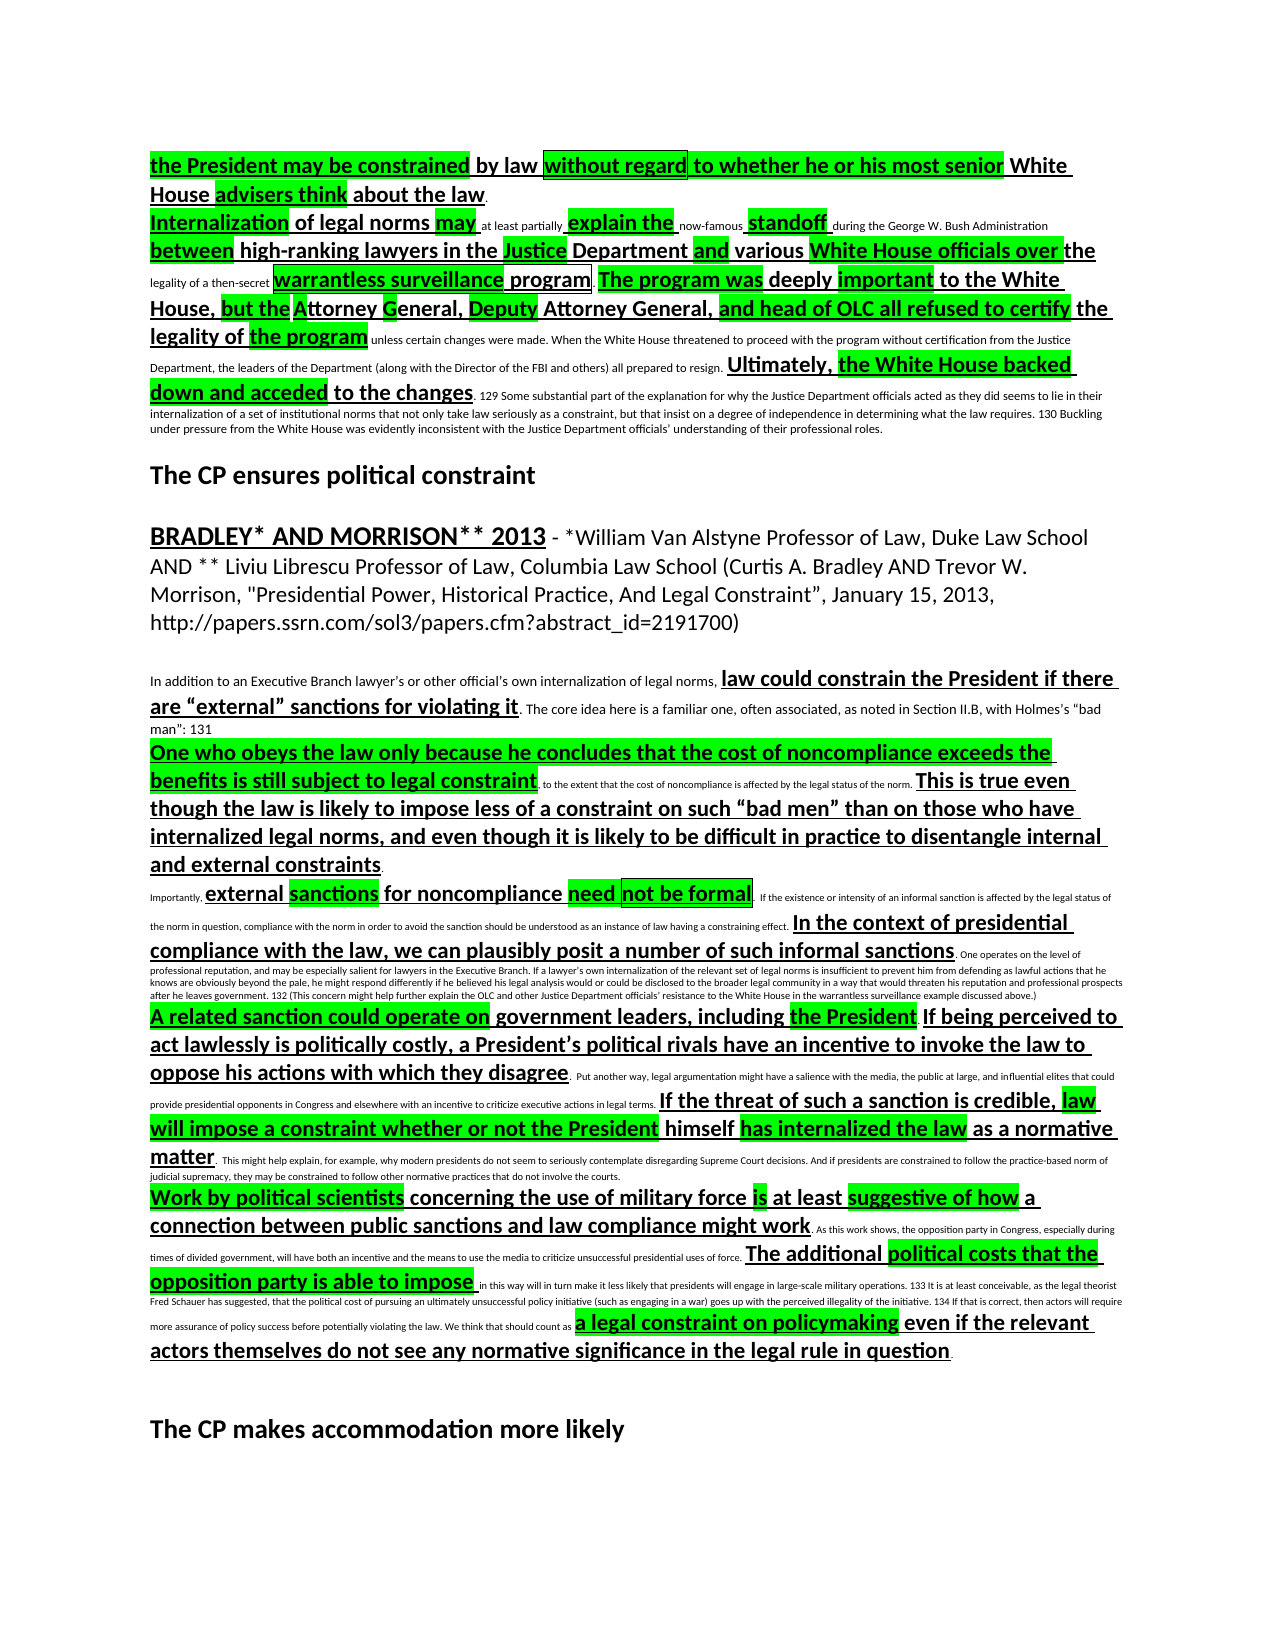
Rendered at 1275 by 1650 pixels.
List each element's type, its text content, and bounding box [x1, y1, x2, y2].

text BRADLEY* AND MORRISON** 2013 - *William Van Alstyne Professor of Law, Duke Law School AND ** Liviu Librescu Professor of Law, Columbia Law School (Curtis A. Bradley AND Trevor W. Morrison, "Presidential Power, Historical Practice, And Legal Constraint”, January 15, 2013, http://papers.ssrn.com/sol3/papers.cfm?abstract_id=2191700) [150, 519, 1125, 636]
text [150, 150, 1125, 208]
text In addition to an Executive Branch lawyer’s or other official’s own internalization of legal norms, law could constrain the President if there are “external” sanctions for violating it. The core idea here is a familiar one, often associated, as noted in Section II.B, with Holmes’s “bad man”: 131 [150, 664, 1125, 738]
text A related sanction could operate on government leaders, including the President. If being perceived to act lawlessly is politically costly, a President’s political rivals have an incentive to invoke the law to oppose his actions with which they disagree. Put another way, legal argumentation might have a salience with the media, the public at large, and influential elites that could provide presidential opponents in Congress and elsewhere with an incentive to criticize executive actions in legal terms. If the threat of such a sanction is credible, law will impose a constraint whether or not the President himself has internalized the law as a normative matter. This might help explain, for example, why modern presidents do not seem to seriously contemplate disregarding Supreme Court decisions. And if presidents are constrained to follow the practice-based norm of judicial supremacy, they may be constrained to follow other normative practices that do not involve the courts. [150, 1002, 1125, 1183]
text One who obeys the law only because he concludes that the cost of noncompliance exceeds the benefits is still subject to legal constraint, to the extent that the cost of noncompliance is affected by the legal status of the norm. This is true even though the law is likely to impose less of a constraint on such “bad men” than on those who have internalized legal norms, and even though it is likely to be difficult in practice to disentangle internal and external constraints. [150, 738, 1125, 878]
subtitle The CP makes accommodation more likely [150, 1413, 1125, 1446]
subtitle The CP ensures political constraint [150, 458, 1125, 491]
text Importantly, external sanctions for noncompliance need not be formal. If the existence or intensity of an informal sanction is affected by the legal status of the norm in question, compliance with the norm in order to avoid the sanction should be understood as an instance of law having a constraining effect. In the context of presidential compliance with the law, we can plausibly posit a number of such informal sanctions. One operates on the level of professional reputation, and may be especially salient for lawyers in the Executive Branch. If a lawyer’s own internalization of the relevant set of legal norms is insufficient to prevent him from defending as lawful actions that he knows are obviously beyond the pale, he might respond differently if he believed his legal analysis would or could be disclosed to the broader legal community in a way that would threaten his reputation and professional prospects after he leaves government. 132 (This concern might help further explain the OLC and other Justice Department officials’ resistance to the White House in the warrantless surveillance example discussed above.) [150, 878, 1125, 1002]
text Work by political scientists concerning the use of military force is at least suggestive of how a connection between public sanctions and law compliance might work. As this work shows, the opposition party in Congress, especially during times of divided government, will have both an incentive and the means to use the media to criticize unsuccessful presidential uses of force. The additional political costs that the opposition party is able to impose in this way will in turn make it less likely that presidents will engage in large-scale military operations. 133 It is at least conceivable, as the legal theorist Fred Schauer has suggested, that the political cost of pursuing an ultimately unsuccessful policy initiative (such as engaging in a war) goes up with the perceived illegality of the initiative. 134 If that is correct, then actors will require more assurance of policy success before potentially violating the law. We think that should count as a legal constraint on policymaking even if the relevant actors themselves do not see any normative significance in the legal rule in question. [150, 1183, 1125, 1364]
text Internalization of legal norms may at least partially explain the now-famous standoff during the George W. Bush Administration between high-ranking lawyers in the Justice Department and various White House officials over the legality of a then-secret warrantless surveillance program. The program was deeply important to the White House, but the Attorney General, Deputy Attorney General, and head of OLC all refused to certify the legality of the program unless certain changes were made. When the White House threatened to proceed with the program without certification from the Justice Department, the leaders of the Department (along with the Director of the FBI and others) all prepared to resign. Ultimately, the White House backed down and acceded to the changes. 129 Some substantial part of the explanation for why the Justice Department officials acted as they did seems to lie in their internalization of a set of institutional norms that not only take law seriously as a constraint, but that insist on a degree of independence in determining what the law requires. 130 Buckling under pressure from the White House was evidently inconsistent with the Justice Department officials’ understanding of their professional roles. [150, 208, 1125, 437]
